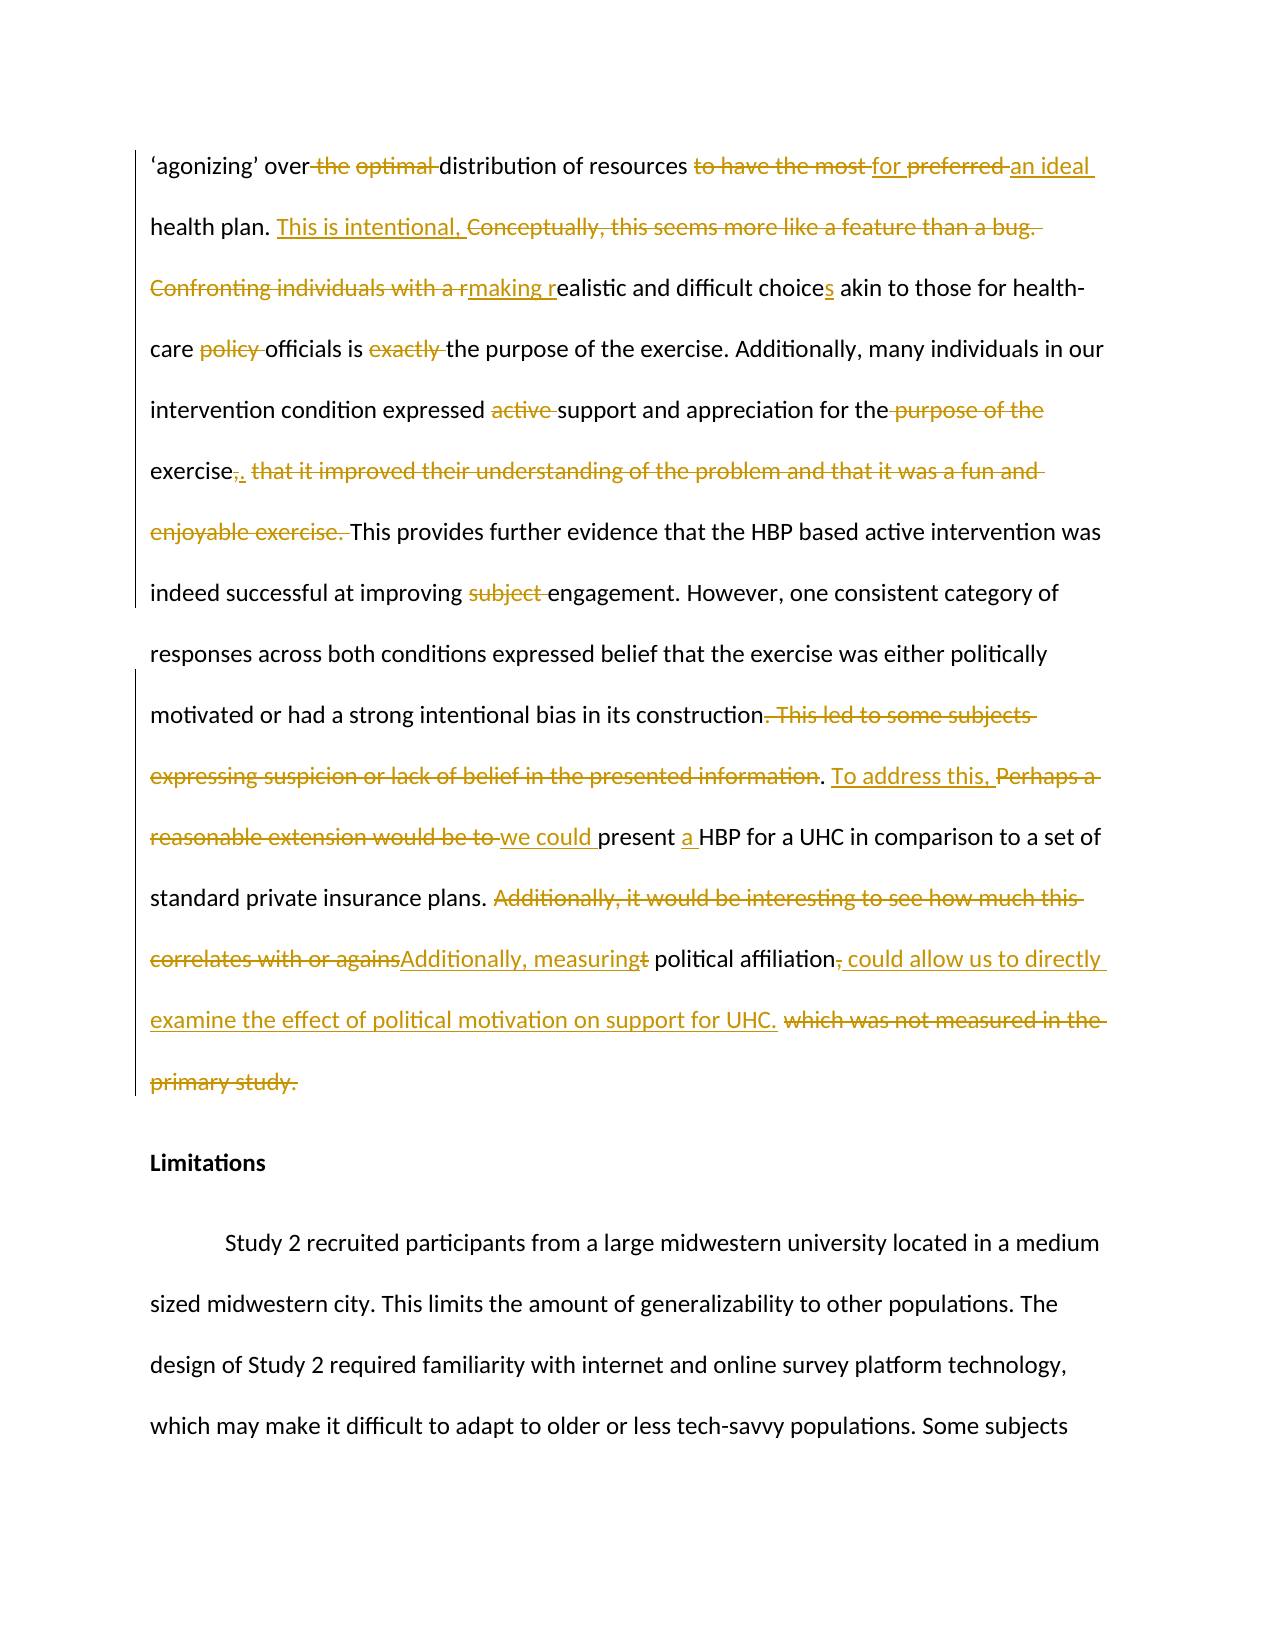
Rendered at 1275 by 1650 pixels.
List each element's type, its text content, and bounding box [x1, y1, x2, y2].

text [150, 1227, 1125, 1441]
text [150, 150, 1125, 1096]
text Limitations [150, 1147, 1125, 1178]
